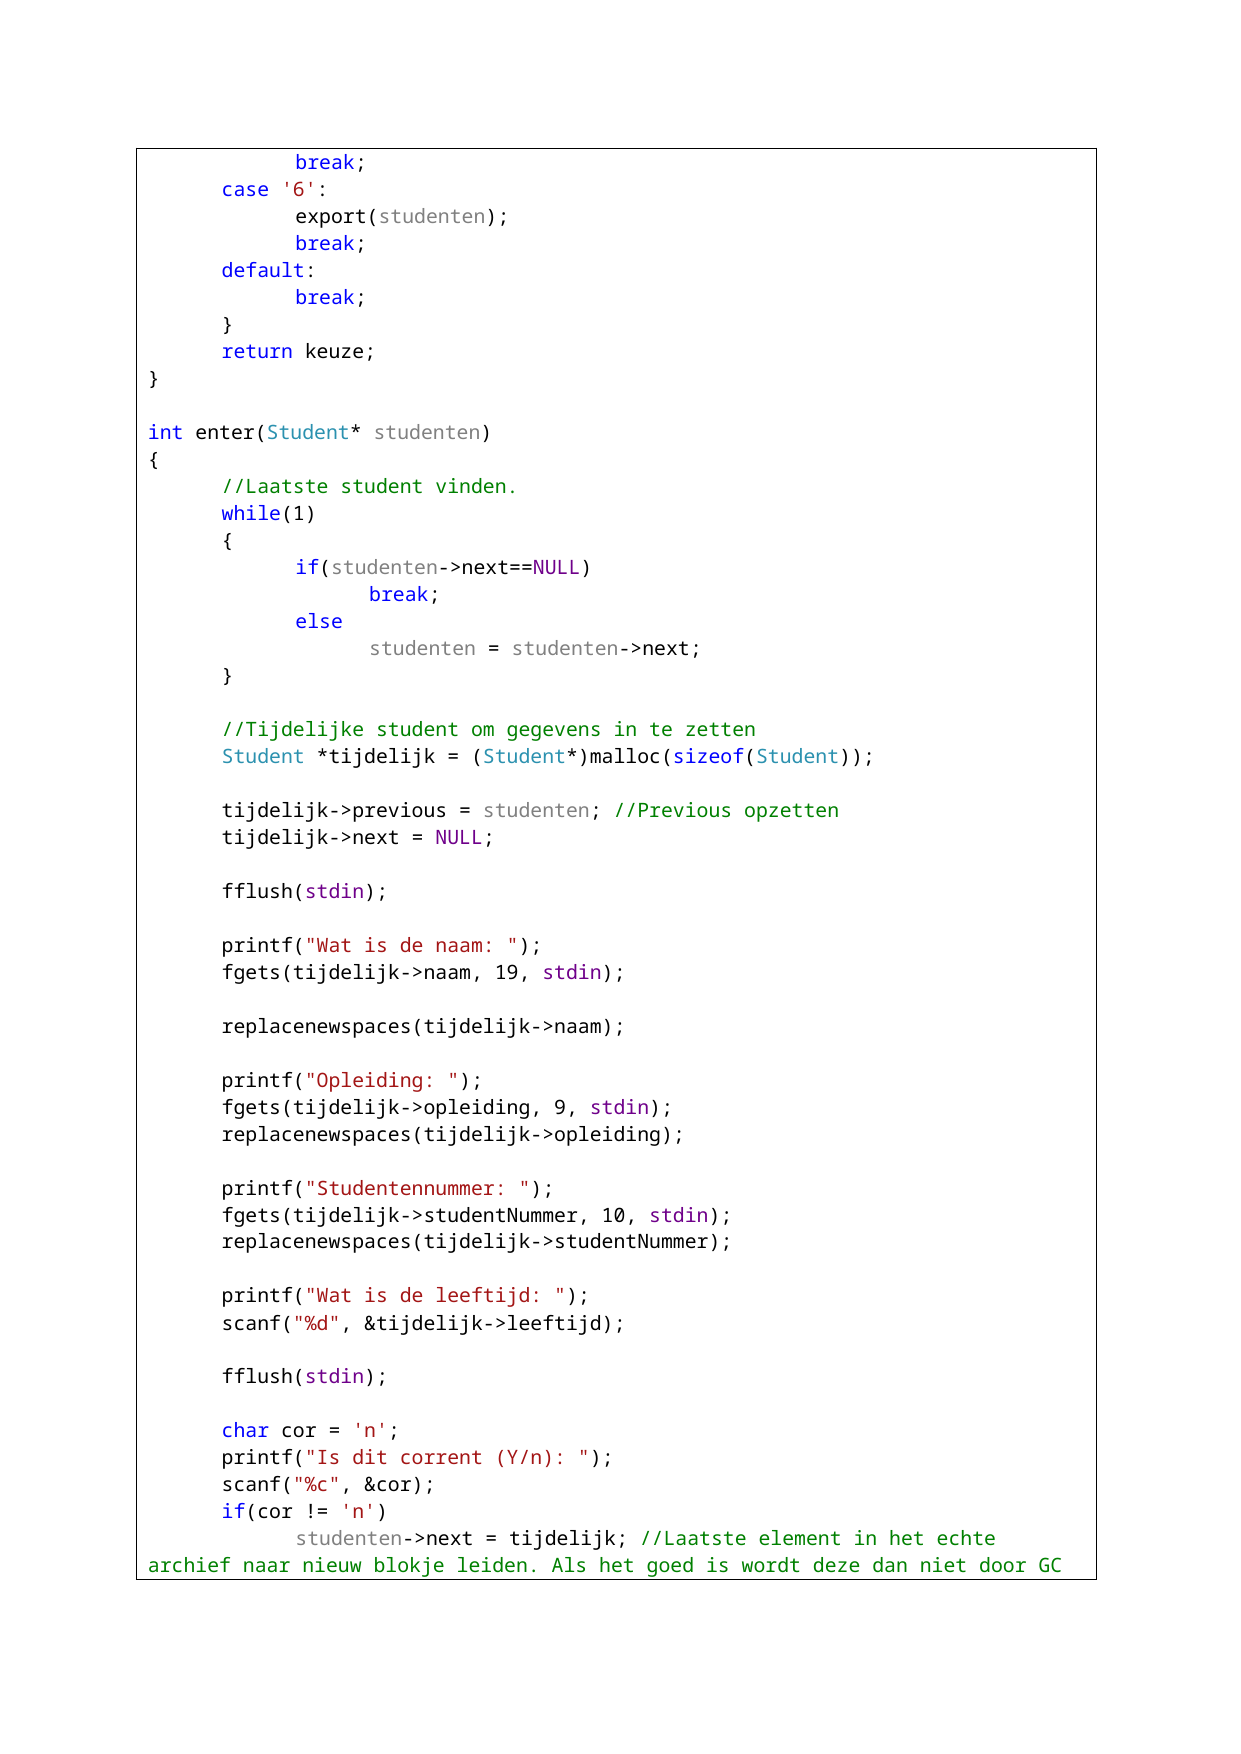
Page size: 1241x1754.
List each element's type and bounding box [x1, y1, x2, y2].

table_header [137, 149, 1096, 1578]
